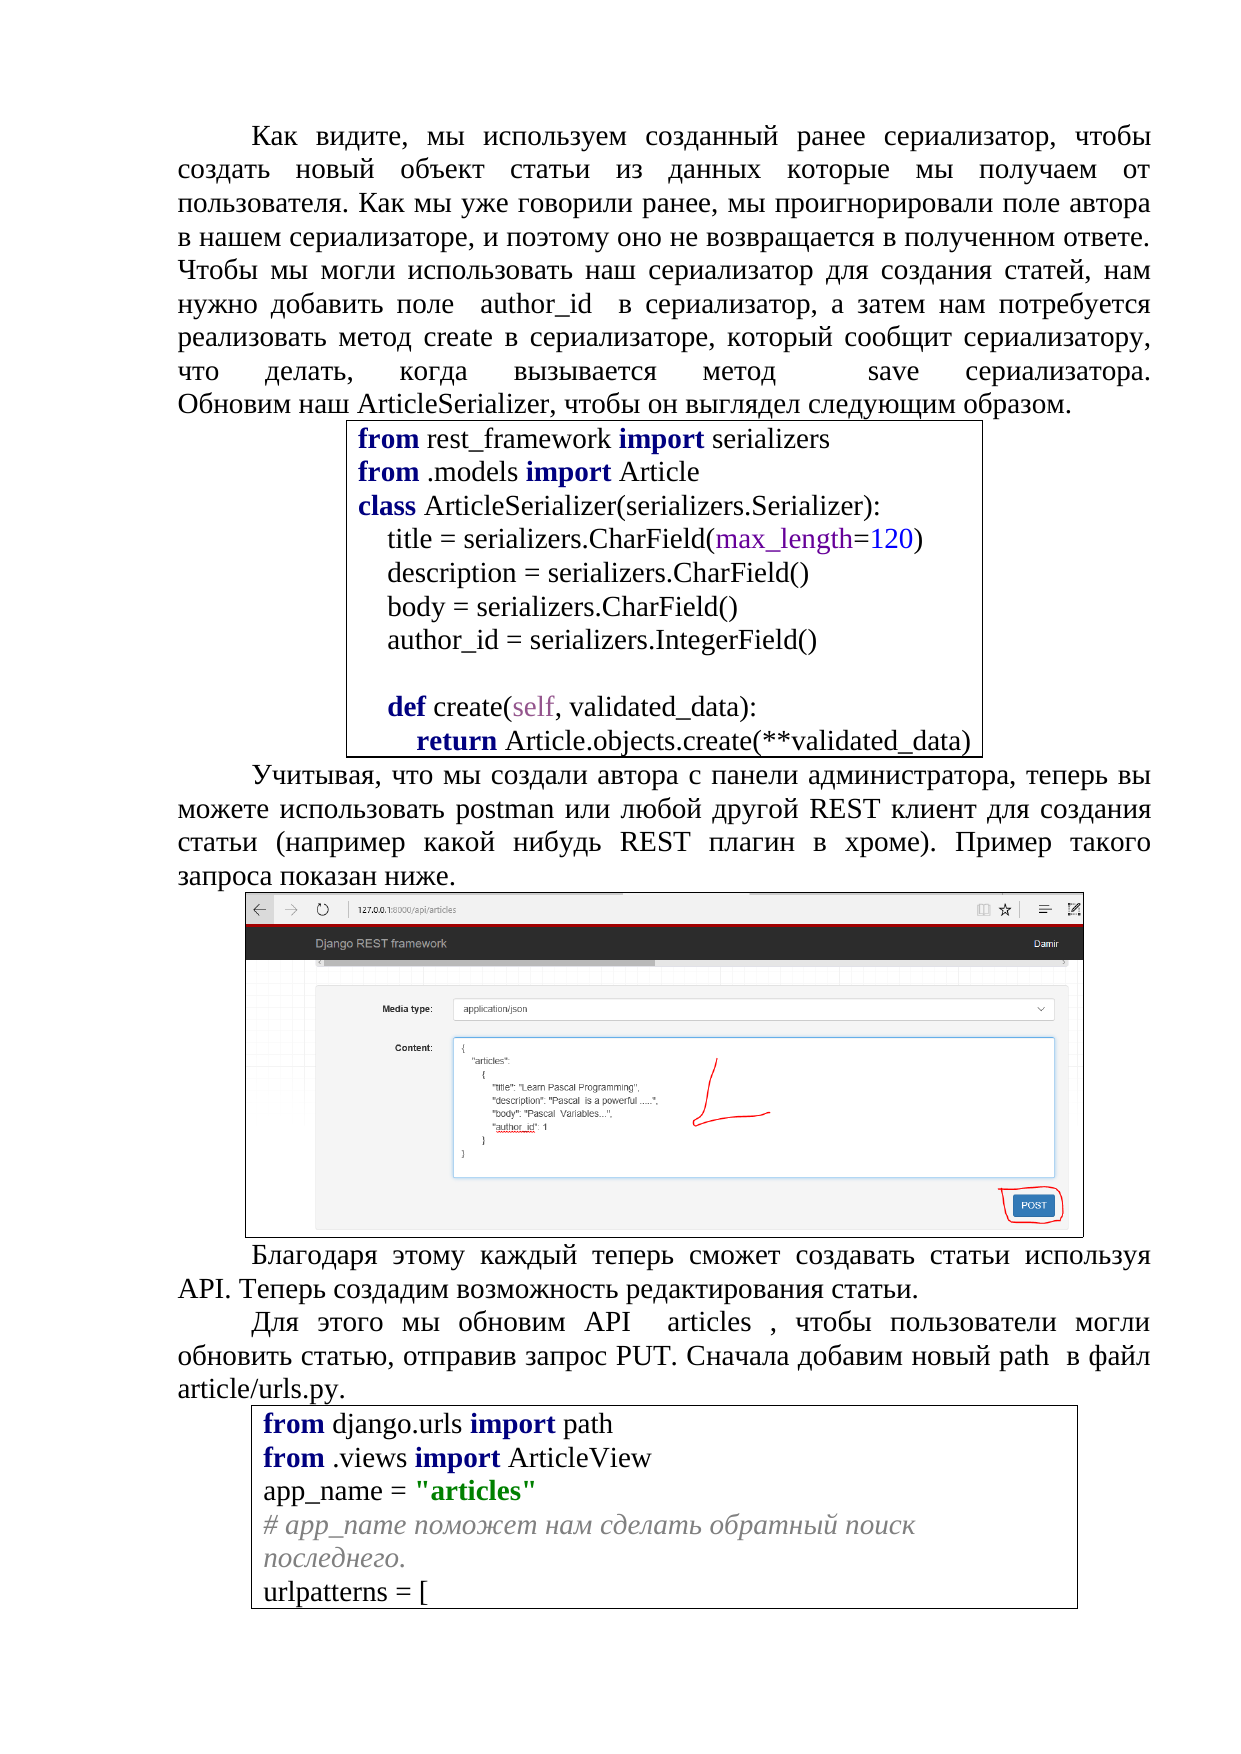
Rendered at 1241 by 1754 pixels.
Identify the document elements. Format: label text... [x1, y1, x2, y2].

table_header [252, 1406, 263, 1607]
text Как видите, мы используем созданный ранее сериализатор, чтобы создать новый объект статьи из данных которые мы получаем от пользователя. Как мы уже говорили ранее, мы проигнорировали поле автора в нашем сериализаторе, и поэтому оно не возвращается в полученном ответе. Чтобы мы могли использовать наш сериализатор для создания статей, нам нужно добавить поле author_id в сериализатор, а затем нам потребуется реализовать метод create в сериализаторе, который сообщит сериализатору, что делать, когда вызывается метод save сериализатора. Обновим наш ArticleSerializer, чтобы он выглядел следующим образом. [177, 118, 1152, 420]
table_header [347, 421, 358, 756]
text Учитывая, что мы создали автора с панели администратора, теперь вы можете использовать postman или любой другой REST клиент для создания статьи (например какой нибудь REST плагин в хроме). Пример такого запроса показан ниже. [177, 757, 1152, 892]
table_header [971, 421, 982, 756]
picture [246, 893, 1083, 1237]
text Для этого мы обновим API articles , чтобы пользователи могли обновить статью, отправив запрос PUT. Сначала добавим новый path в файл article/urls.py. [177, 1304, 1152, 1405]
text Благодаря этому каждый теперь сможет создавать статьи используя API. Теперь создадим возможность редактирования статьи. [177, 1237, 1152, 1304]
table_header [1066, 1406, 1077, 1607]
